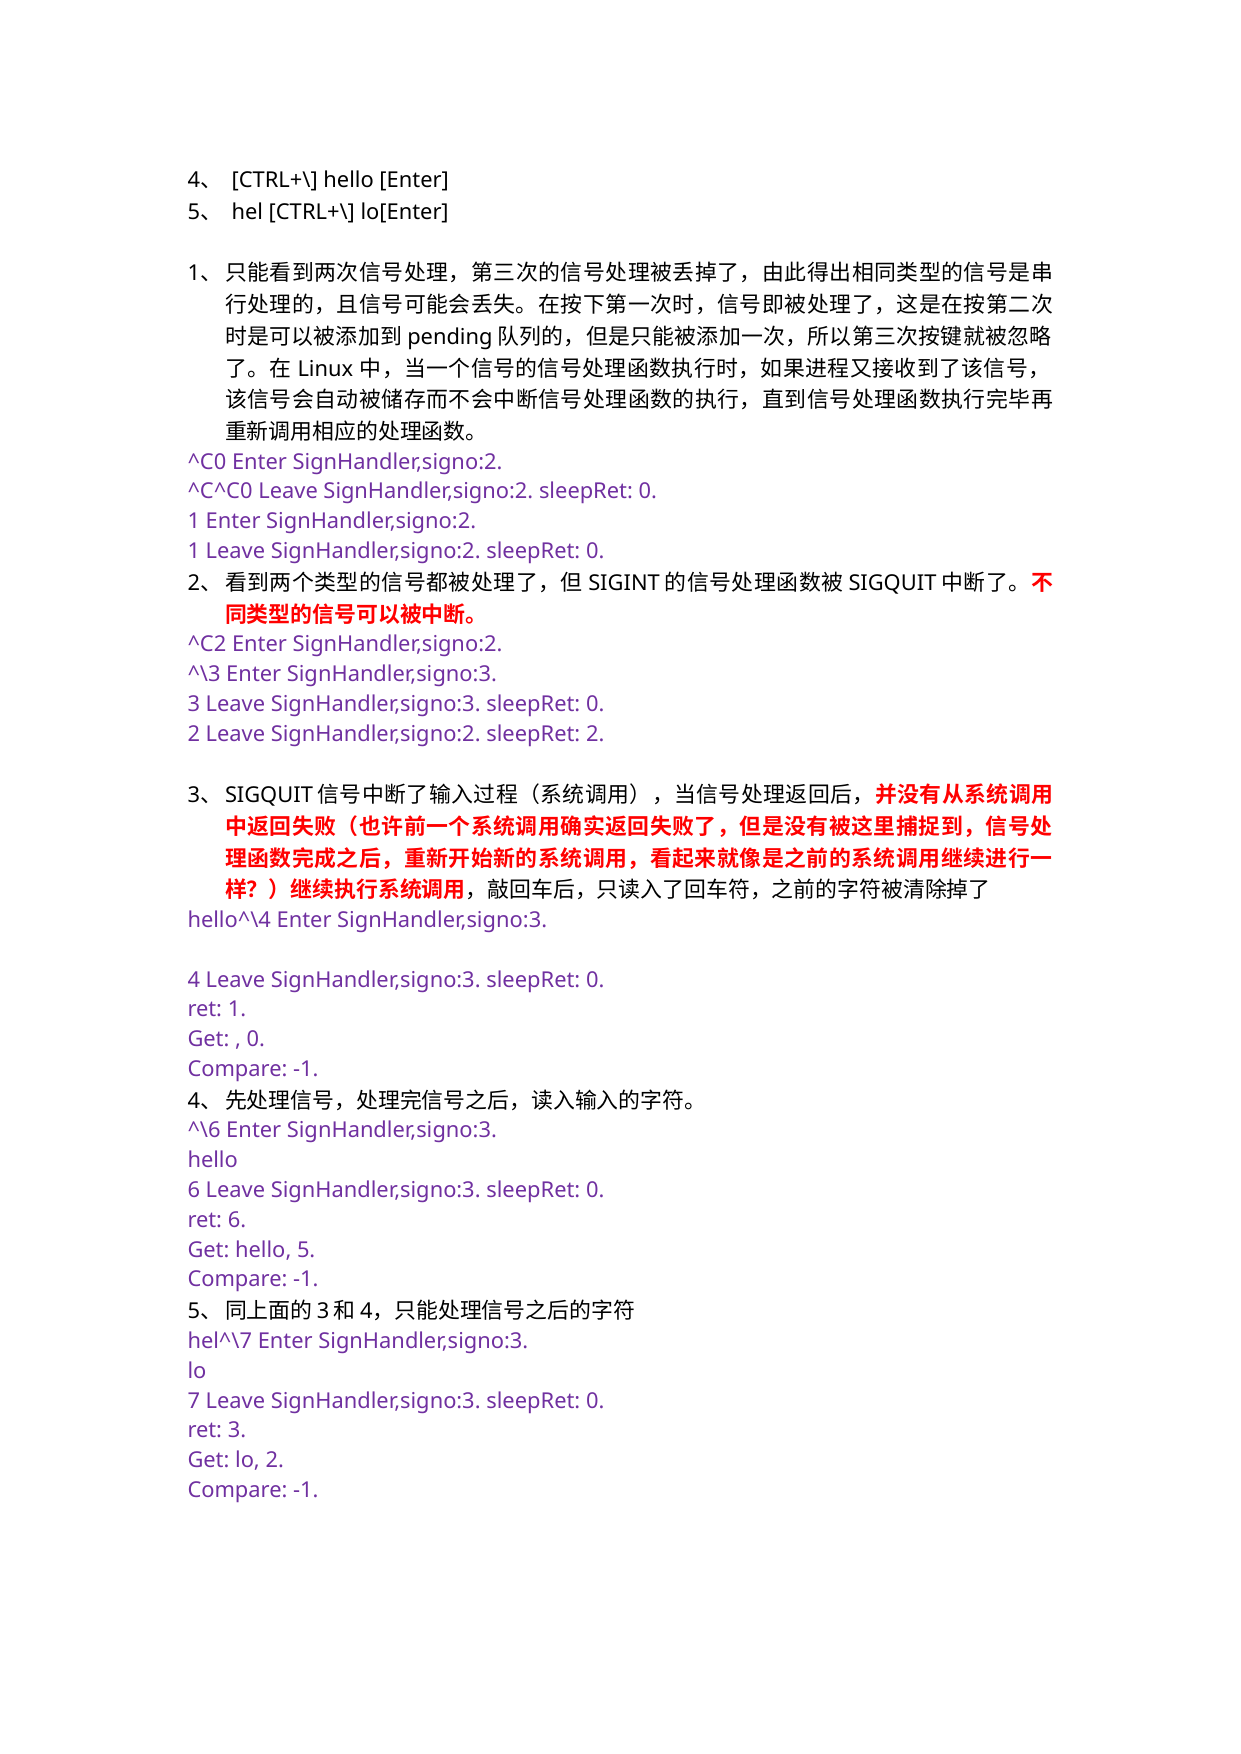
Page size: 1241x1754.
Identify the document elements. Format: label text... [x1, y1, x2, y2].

text 5、 hel [CTRL+\] lo[Enter] [187, 194, 1053, 226]
text Get: , 0. [187, 1023, 1053, 1053]
text Compare: -1. [187, 1263, 1053, 1293]
text 1 Leave SignHandler,signo:2. sleepRet: 0. [187, 535, 1053, 565]
list 看到两个类型的信号都被处理了，但SIGINT的信号处理函数被SIGQUIT中断了。不同类型的信号可以被中断。 [187, 565, 1053, 628]
text Compare: -1. [187, 1053, 1053, 1083]
list 先处理信号，处理完信号之后，读入输入的字符。 [187, 1083, 1053, 1114]
text ^C0 Enter SignHandler,signo:2. [187, 446, 1053, 475]
text hel^\7 Enter SignHandler,signo:3. [187, 1325, 1053, 1355]
text ret: 6. [187, 1204, 1053, 1234]
text ret: 1. [187, 993, 1053, 1023]
text 1 Enter SignHandler,signo:2. [187, 505, 1053, 535]
text 4 Leave SignHandler,signo:3. sleepRet: 0. [187, 963, 1053, 993]
text ^\3 Enter SignHandler,signo:3. [187, 658, 1053, 688]
list SIGQUIT信号中断了输入过程（系统调用），当信号处理返回后，并没有从系统调用中返回失败（也许前一个系统调用确实返回失败了，但是没有被这里捕捉到，信号处理函数完成之后，重新开始新的系统调用，看起来就像是之前的系统调用继续进行一样？）继续执行系统调用，敲回车后，只读入了回车符，之前的字符被清除掉了 [187, 777, 1053, 904]
text Get: hello, 5. [187, 1234, 1053, 1263]
text Get: lo, 2. [187, 1444, 1053, 1474]
text 7 Leave SignHandler,signo:3. sleepRet: 0. [187, 1384, 1053, 1414]
text lo [187, 1355, 1053, 1384]
text 4、 [CTRL+\] hello [Enter] [187, 162, 1053, 194]
text ^\6 Enter SignHandler,signo:3. [187, 1114, 1053, 1144]
text 6 Leave SignHandler,signo:3. sleepRet: 0. [187, 1174, 1053, 1204]
text hello^\4 Enter SignHandler,signo:3. [187, 904, 1053, 934]
list 同上面的3和4，只能处理信号之后的字符 [187, 1293, 1053, 1325]
text 3 Leave SignHandler,signo:3. sleepRet: 0. [187, 688, 1053, 718]
text ^C2 Enter SignHandler,signo:2. [187, 628, 1053, 658]
text hello [187, 1144, 1053, 1174]
text ^C^C0 Leave SignHandler,signo:2. sleepRet: 0. [187, 475, 1053, 505]
text ret: 3. [187, 1414, 1053, 1444]
text 2 Leave SignHandler,signo:2. sleepRet: 2. [187, 718, 1053, 747]
text Compare: -1. [187, 1474, 1053, 1504]
